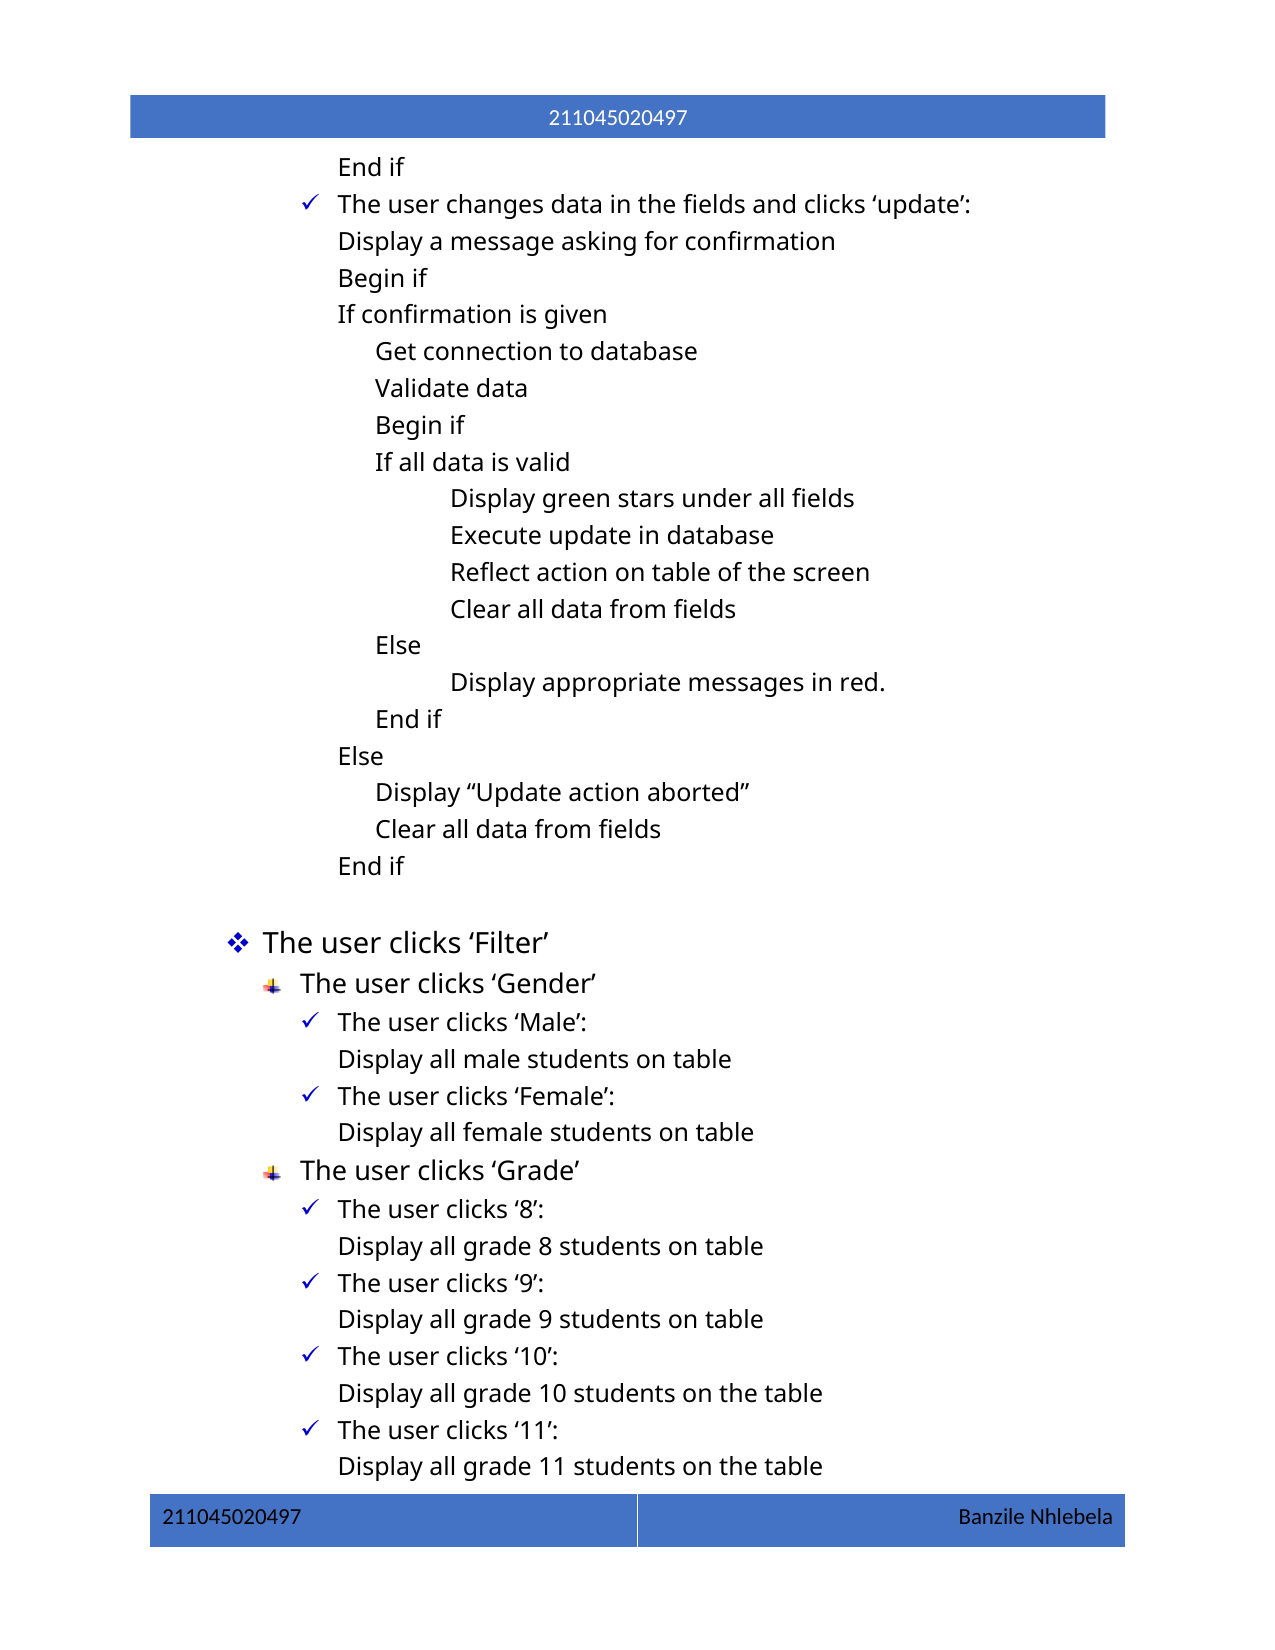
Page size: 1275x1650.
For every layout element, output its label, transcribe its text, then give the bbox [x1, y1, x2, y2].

list The user clicks ‘Female’: [300, 1078, 1125, 1112]
list The user clicks ‘Filter’ [225, 922, 1125, 962]
list Display “Update action aborted” [337, 775, 1125, 809]
picture [263, 1164, 281, 1181]
list Reflect action on table of the screen [337, 554, 1125, 588]
list The user clicks ‘Gender’ [262, 965, 1125, 1002]
list Clear all data from fields [337, 591, 1125, 625]
list Execute update in database [337, 518, 1125, 552]
list Clear all data from fields [337, 812, 1125, 846]
list The user clicks ‘8’: [300, 1192, 1125, 1226]
list End if [337, 702, 1125, 736]
list Begin if [337, 407, 1125, 441]
list The user clicks ‘Male’: [300, 1005, 1125, 1039]
list Display all grade 8 students on table [337, 1228, 1125, 1262]
list End if [337, 849, 1125, 883]
list Display appropriate messages in red. [337, 665, 1125, 699]
list Validate data [337, 371, 1125, 405]
list The user clicks ‘9’: [300, 1265, 1125, 1299]
list Display all grade 9 students on table [337, 1302, 1125, 1336]
list Else [337, 738, 1125, 772]
list Get connection to database [337, 334, 1125, 368]
list Display green stars under all fields [337, 481, 1125, 515]
list The user clicks ‘Grade’ [262, 1152, 1125, 1189]
list Display all male students on table [337, 1042, 1125, 1076]
list The user clicks ‘10’: [300, 1339, 1125, 1373]
list Else [337, 628, 1125, 662]
list Begin if [337, 260, 1125, 294]
list Display all grade 10 students on the table [337, 1376, 1125, 1409]
list If all data is valid [337, 444, 1125, 478]
list The user clicks ‘11’: [300, 1412, 1125, 1446]
list Display all female students on table [337, 1115, 1125, 1149]
list Display a message asking for confirmation [337, 223, 1125, 258]
list If confirmation is given [337, 297, 1125, 331]
list End if [337, 150, 1125, 184]
list Display all grade 11 students on the table [337, 1449, 1125, 1483]
picture [263, 977, 281, 994]
list The user changes data in the fields and clicks ‘update’: [300, 187, 1125, 221]
